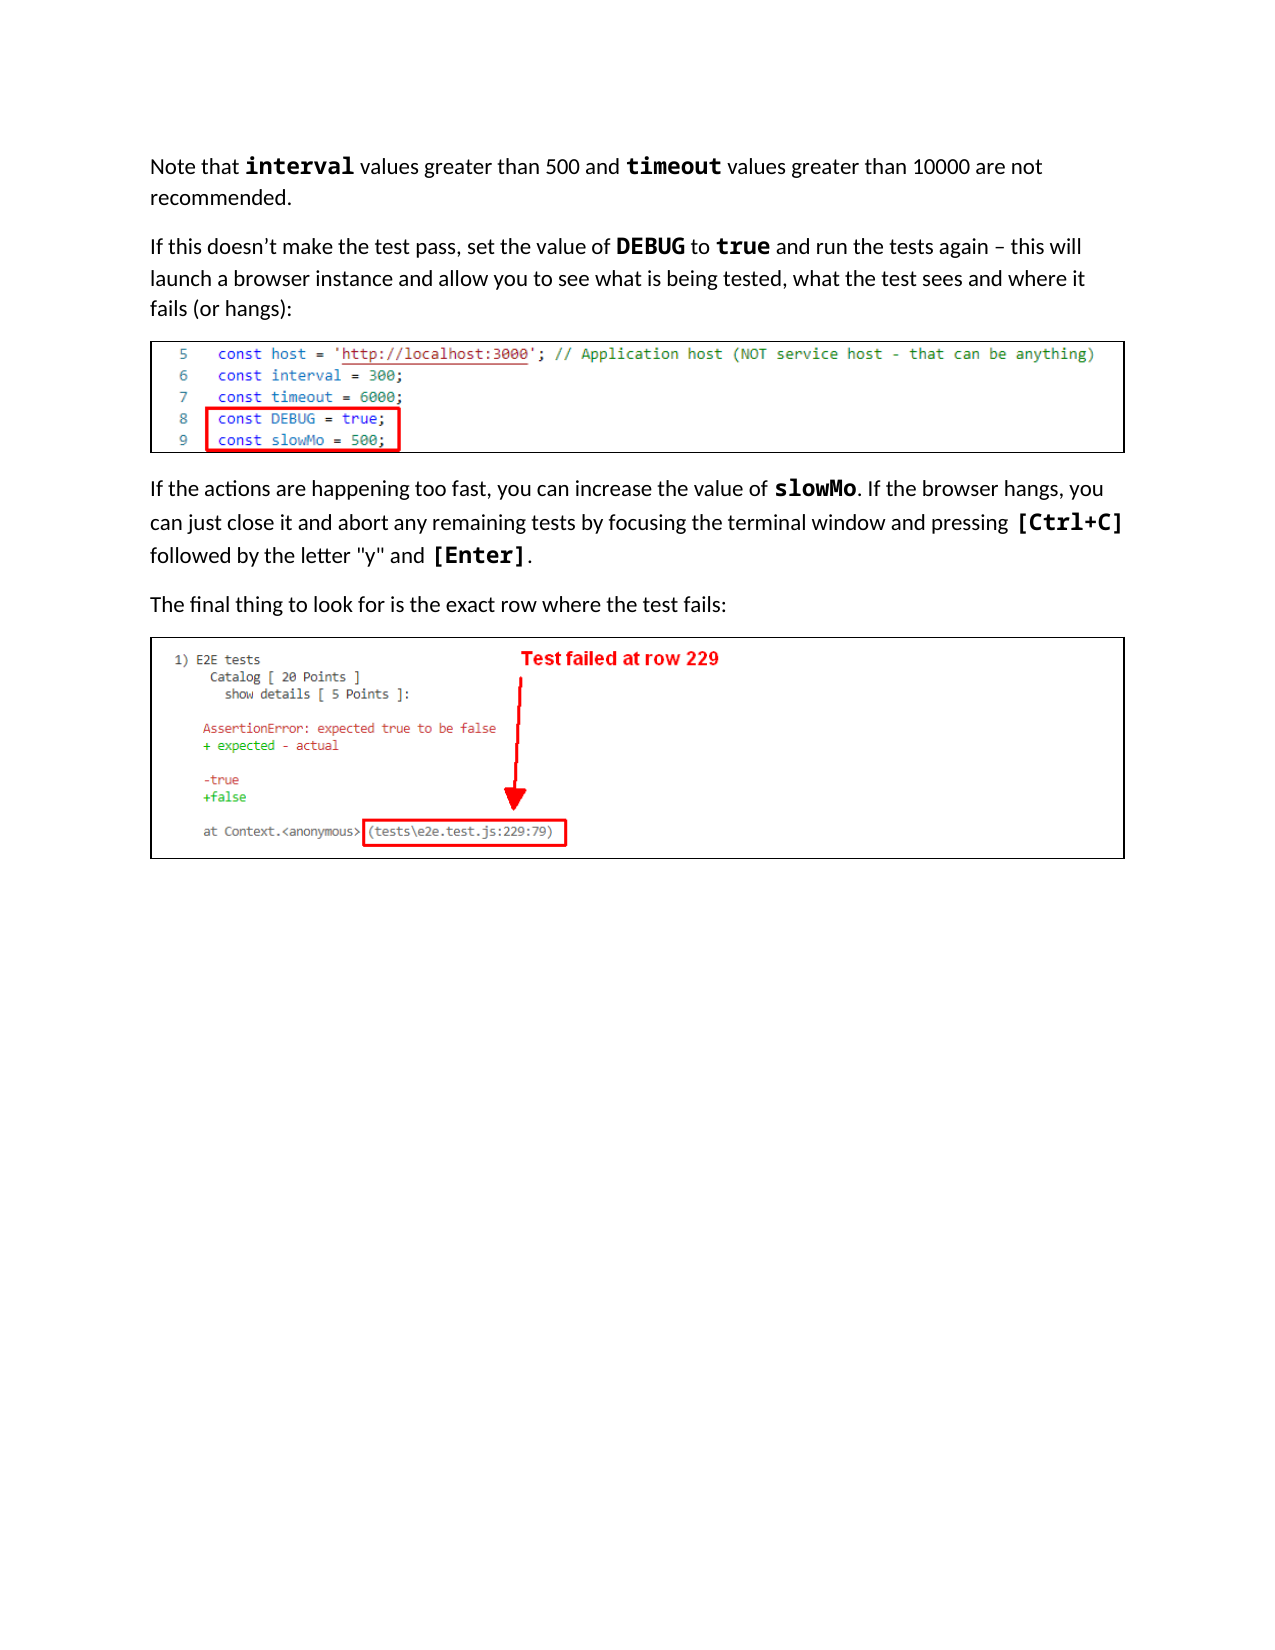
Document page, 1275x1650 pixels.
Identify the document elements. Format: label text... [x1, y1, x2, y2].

text The final thing to look for is the exact row where the test fails: [150, 590, 1125, 618]
picture [152, 638, 809, 858]
text If the actions are happening too fast, you can increase the value of slowMo. If the browser hangs, you can just close it and abort any remaining tests by focusing the terminal window and pressing [Ctrl+C] followed by the letter "y" and [Enter]. [150, 472, 1125, 571]
text Note that interval values greater than 500 and timeout values greater than 10000 are not recommended. [150, 150, 1125, 211]
picture [152, 342, 1123, 452]
text If this doesn’t make the test pass, set the value of DEBUG to true and run the tests again – this will launch a browser instance and allow you to see what is being tested, what the test sees and where it fails (or hangs): [150, 230, 1125, 322]
